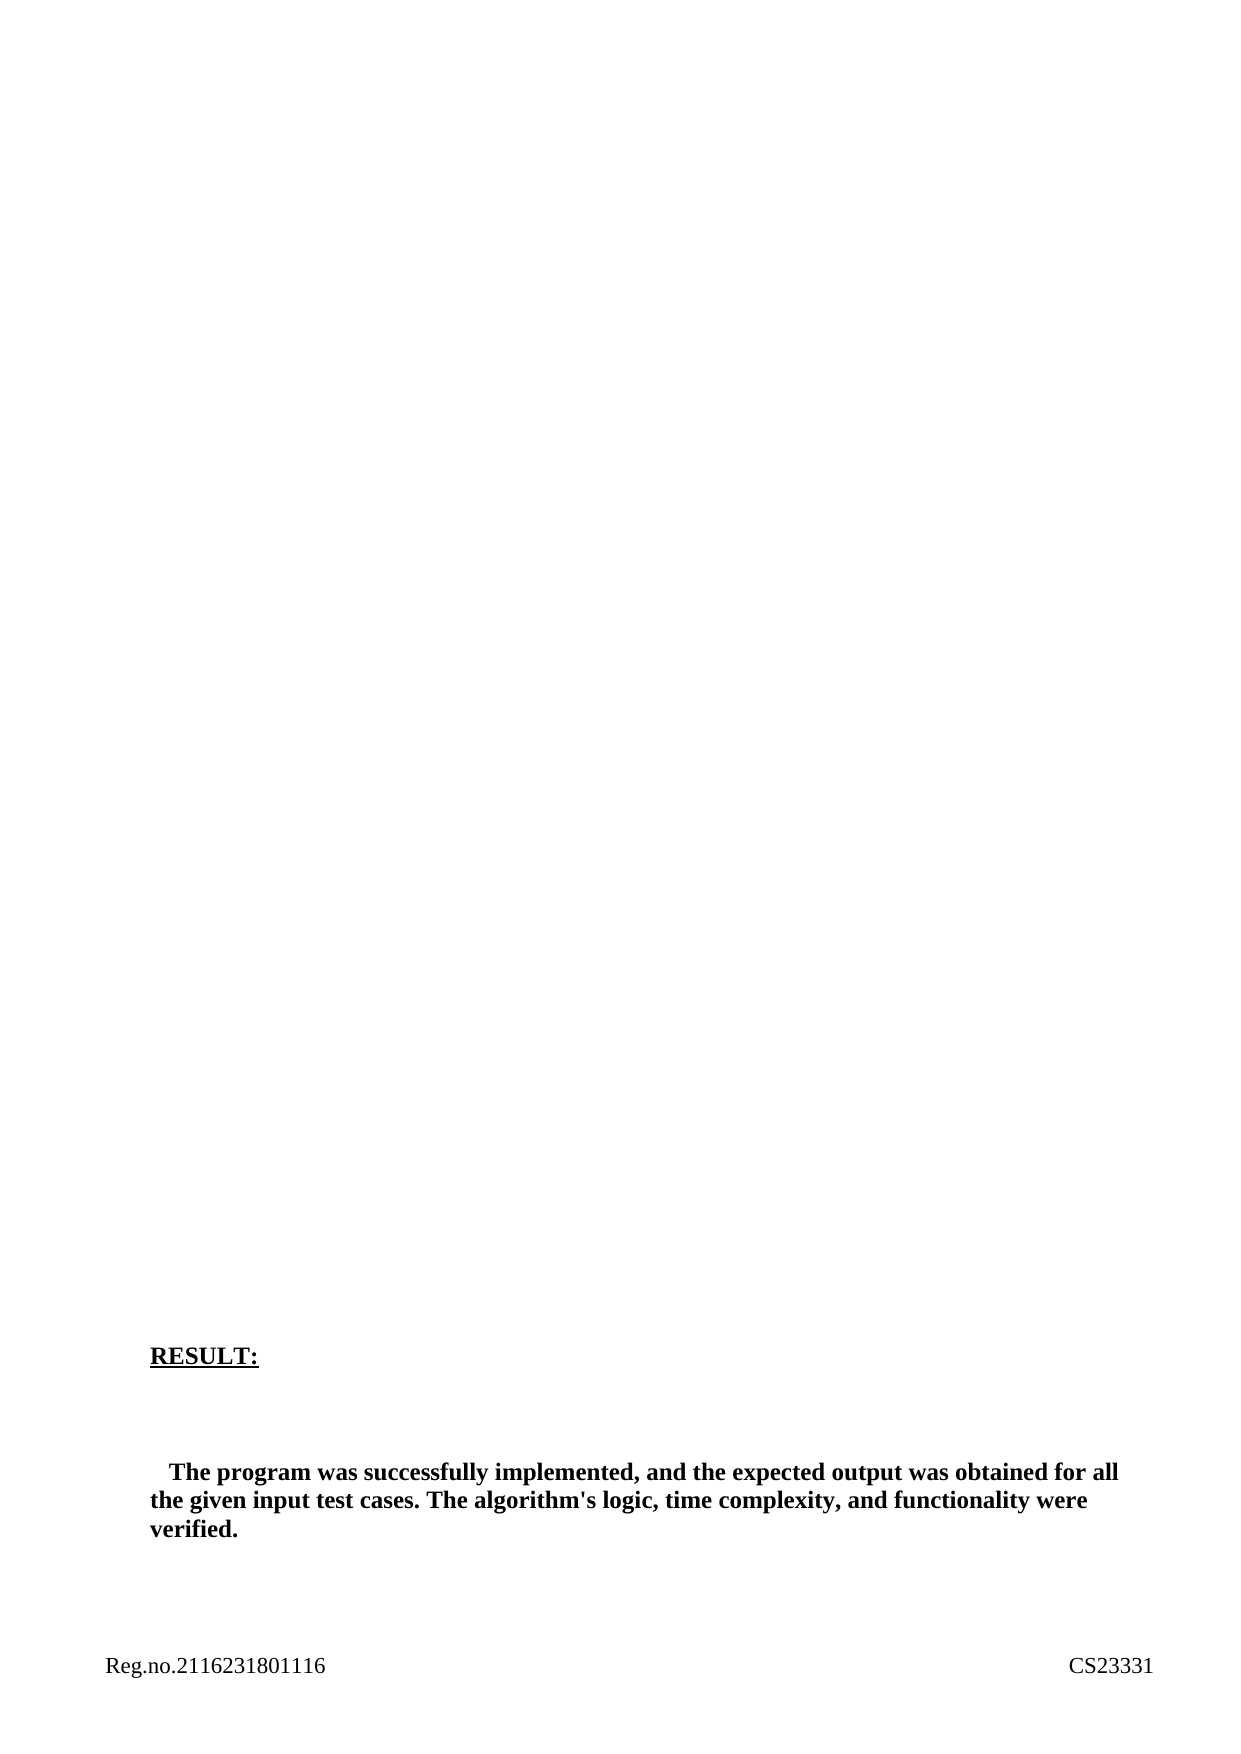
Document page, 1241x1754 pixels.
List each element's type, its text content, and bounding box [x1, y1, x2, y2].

text The program was successfully implemented, and the expected output was obtained for all the given input test cases. The algorithm's logic, time complexity, and functionality were verified. [150, 1457, 1155, 1543]
text RESULT: [150, 1341, 1155, 1370]
